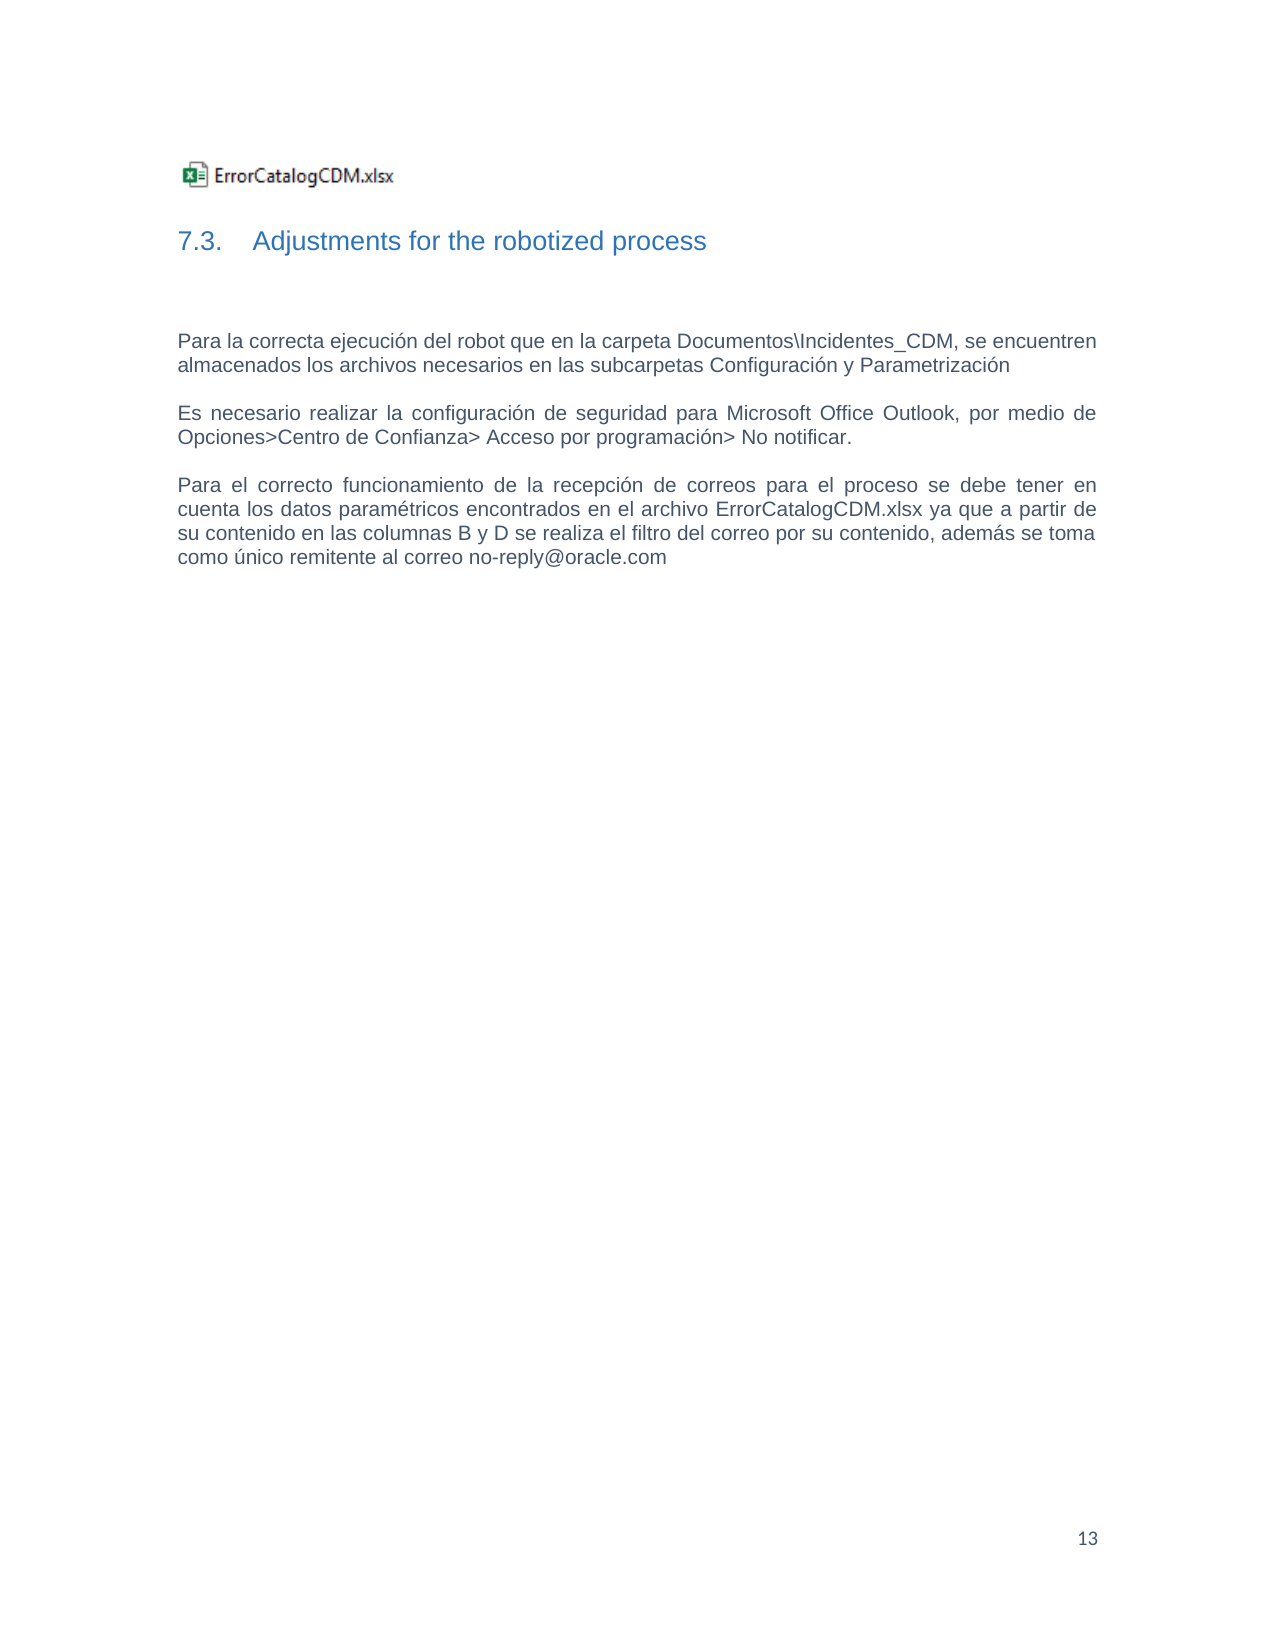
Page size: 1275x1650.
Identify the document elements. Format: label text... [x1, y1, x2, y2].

subtitle Adjustments for the robotized process [177, 225, 1098, 256]
text Para el correcto funcionamiento de la recepción de correos para el proceso se debe tener en cuenta los datos paramétricos encontrados en el archivo ErrorCatalogCDM.xlsx ya que a partir de su contenido en las columnas B y D se realiza el filtro del correo por su contenido, además se toma como único remitente al correo no-reply@oracle.com [177, 473, 1098, 569]
picture [177, 150, 409, 207]
text Es necesario realizar la configuración de seguridad para Microsoft Office Outlook, por medio de Opciones>Centro de Confianza> Acceso por programación> No notificar. [177, 401, 1098, 449]
text Para la correcta ejecución del robot que en la carpeta Documentos\Incidentes_CDM, se encuentren almacenados los archivos necesarios en las subcarpetas Configuración y Parametrización [177, 329, 1098, 377]
